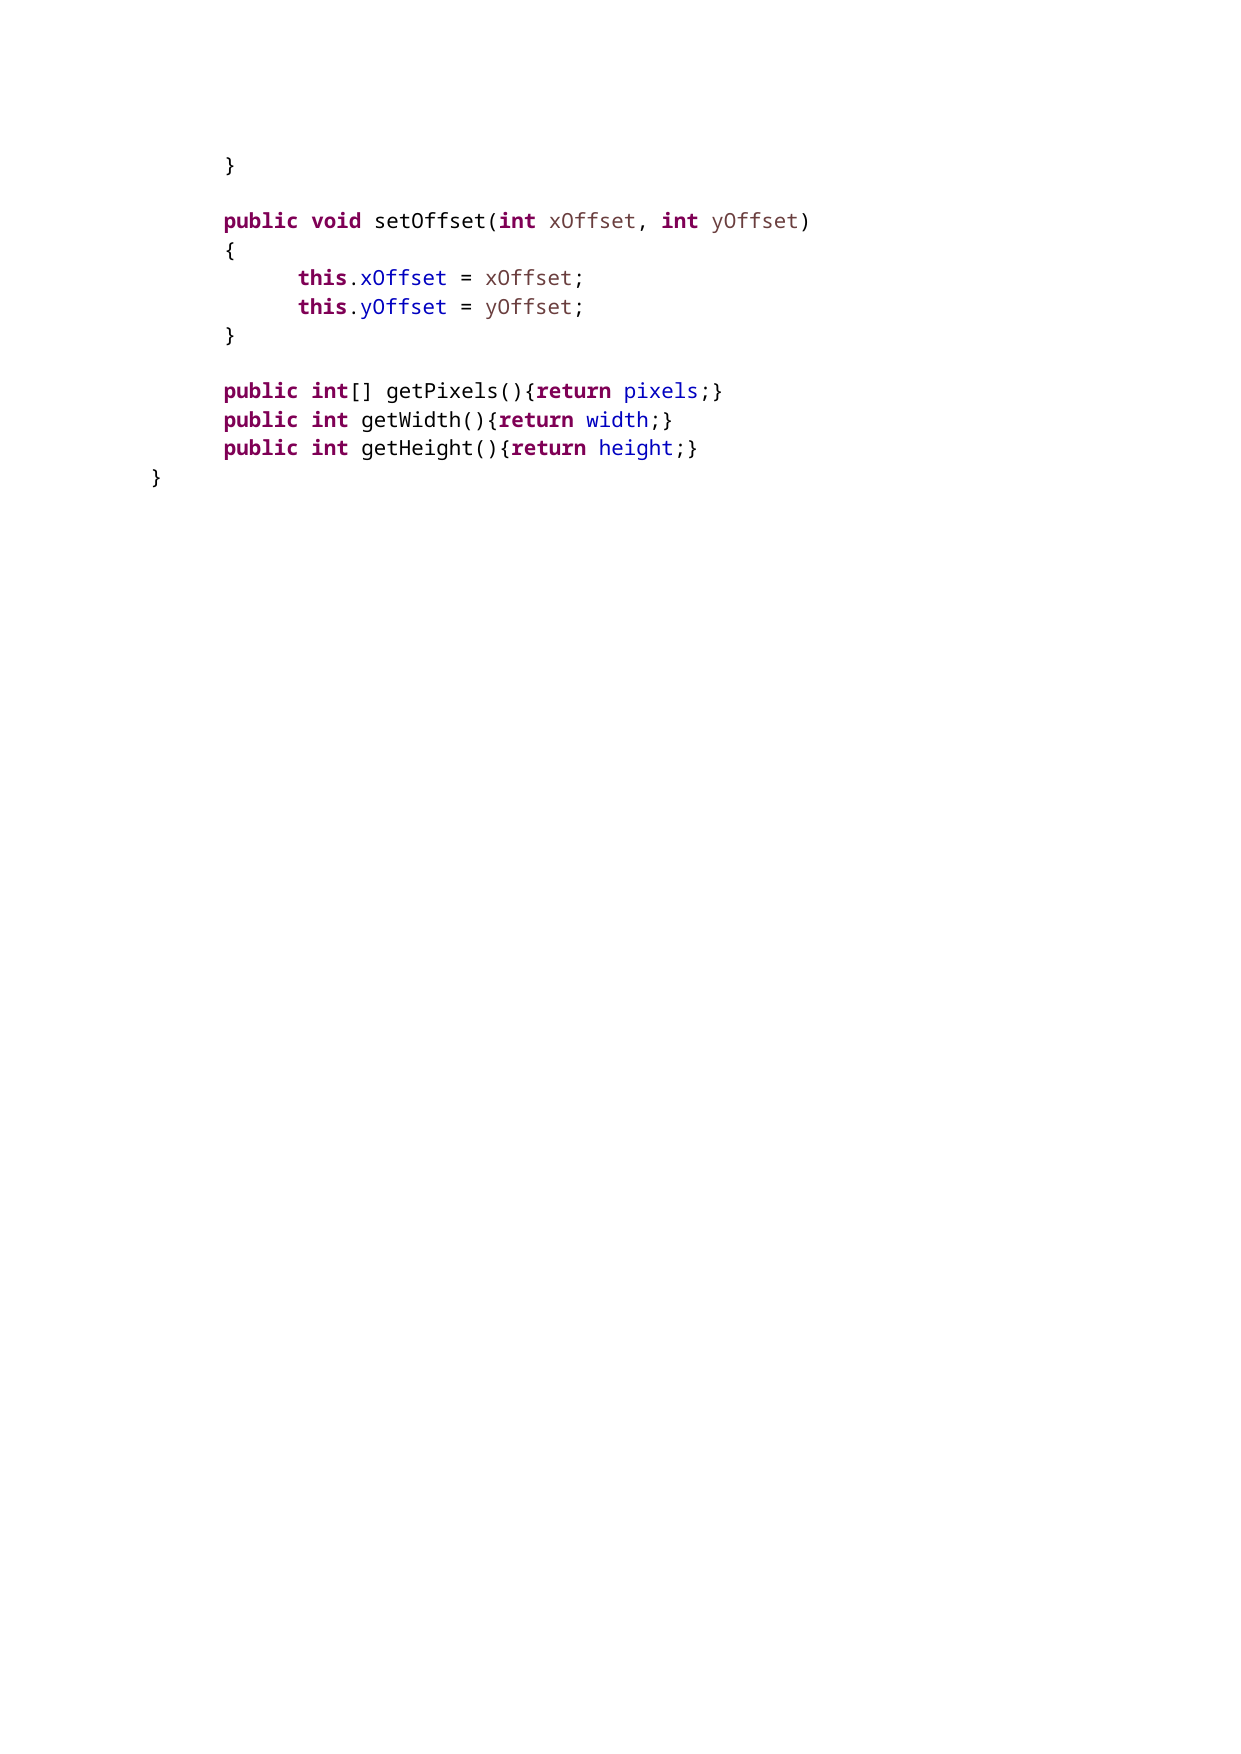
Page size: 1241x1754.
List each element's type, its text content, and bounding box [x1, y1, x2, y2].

text } [150, 462, 1090, 490]
text { [150, 235, 1090, 263]
text public void setOffset(int xOffset, int yOffset) [150, 206, 1090, 235]
text public int getHeight(){return height;} [150, 433, 1090, 462]
text } [150, 150, 1090, 178]
text public int[] getPixels(){return pixels;} [150, 377, 1090, 405]
text public int getWidth(){return width;} [150, 405, 1090, 433]
text } [150, 320, 1090, 349]
text this.xOffset = xOffset; [150, 263, 1090, 292]
text this.yOffset = yOffset; [150, 292, 1090, 320]
